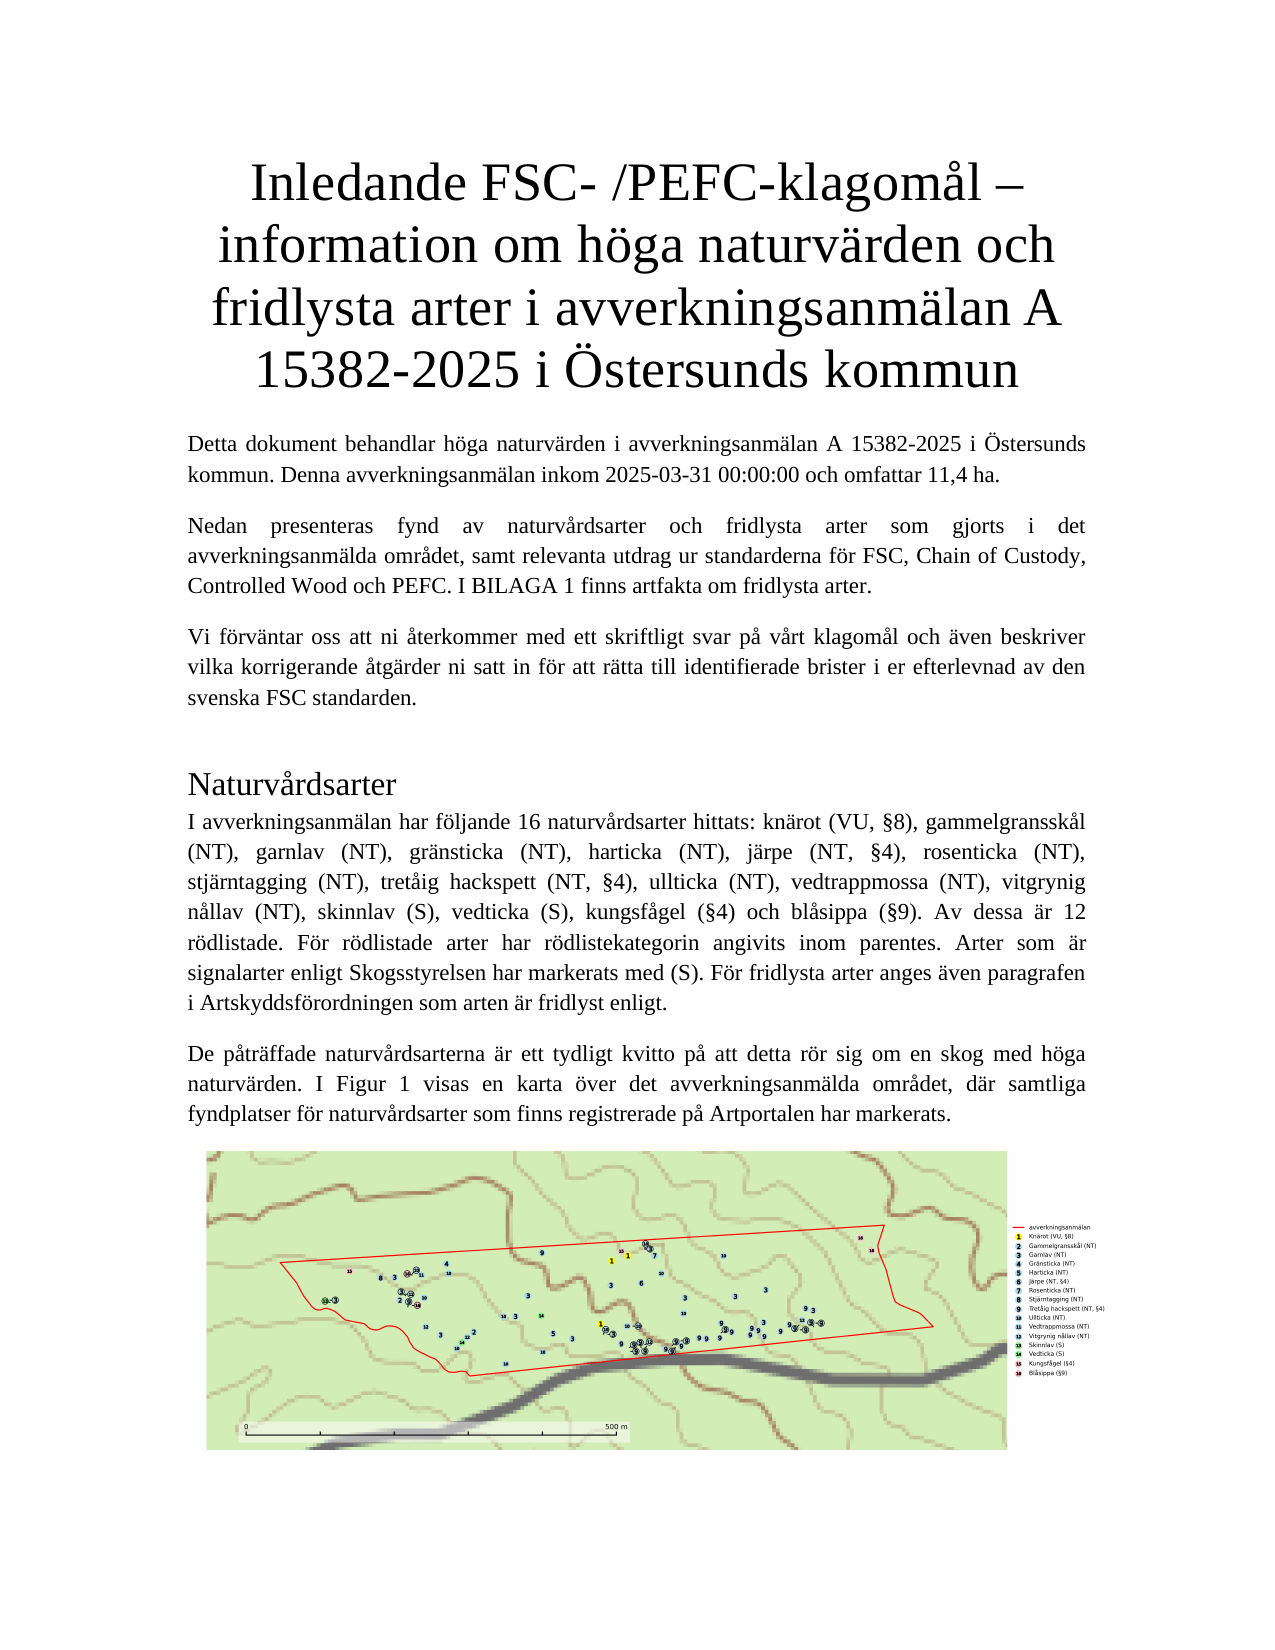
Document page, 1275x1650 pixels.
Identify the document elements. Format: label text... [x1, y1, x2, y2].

text I avverkningsanmälan har följande 16 naturvårdsarter hittats: knärot (VU, §8), gammelgransskål (NT), garnlav (NT), gränsticka (NT), harticka (NT), järpe (NT, §4), rosenticka (NT), stjärntagging (NT), tretåig hackspett (NT, §4), ullticka (NT), vedtrappmossa (NT), vitgrynig nållav (NT), skinnlav (S), vedticka (S), kungsfågel (§4) och blåsippa (§9). Av dessa är 12 rödlistade. För rödlistade arter har rödlistekategorin angivits inom parentes. Arter som är signalarter enligt Skogsstyrelsen har markerats med (S). För fridlysta arter anges även paragrafen i Artskyddsförordningen som arten är fridlyst enligt. [187, 808, 1087, 1015]
text Nedan presenteras fynd av naturvårdsarter och fridlysta arter som gjorts i det avverkningsanmälda området, samt relevanta utdrag ur standarderna för FSC, Chain of Custody, Controlled Wood och PEFC. I BILAGA 1 finns artfakta om fridlysta arter. [187, 512, 1087, 598]
picture [206, 1151, 1107, 1450]
text Detta dokument behandlar höga naturvärden i avverkningsanmälan A 15382-2025 i Östersunds kommun. Denna avverkningsanmälan inkom 2025-03-31 00:00:00 och omfattar 11,4 ha. [187, 430, 1087, 487]
subtitle Naturvårdsarter [187, 764, 1087, 802]
title Inledande FSC- /PEFC-klagomål – information om höga naturvärden och fridlysta arter i avverkningsanmälan A 15382-2025 i Östersunds kommun [187, 150, 1087, 399]
text De påträffade naturvårdsarterna är ett tydligt kvitto på att detta rör sig om en skog med höga naturvärden. I Figur 1 visas en karta över det avverkningsanmälda området, där samtliga fyndplatser för naturvårdsarter som finns registrerade på Artportalen har markerats. [187, 1040, 1087, 1127]
text Vi förväntar oss att ni återkommer med ett skriftligt svar på vårt klagomål och även beskriver vilka korrigerande åtgärder ni satt in för att rätta till identifierade brister i er efterlevnad av den svenska FSC standarden. [187, 623, 1087, 710]
